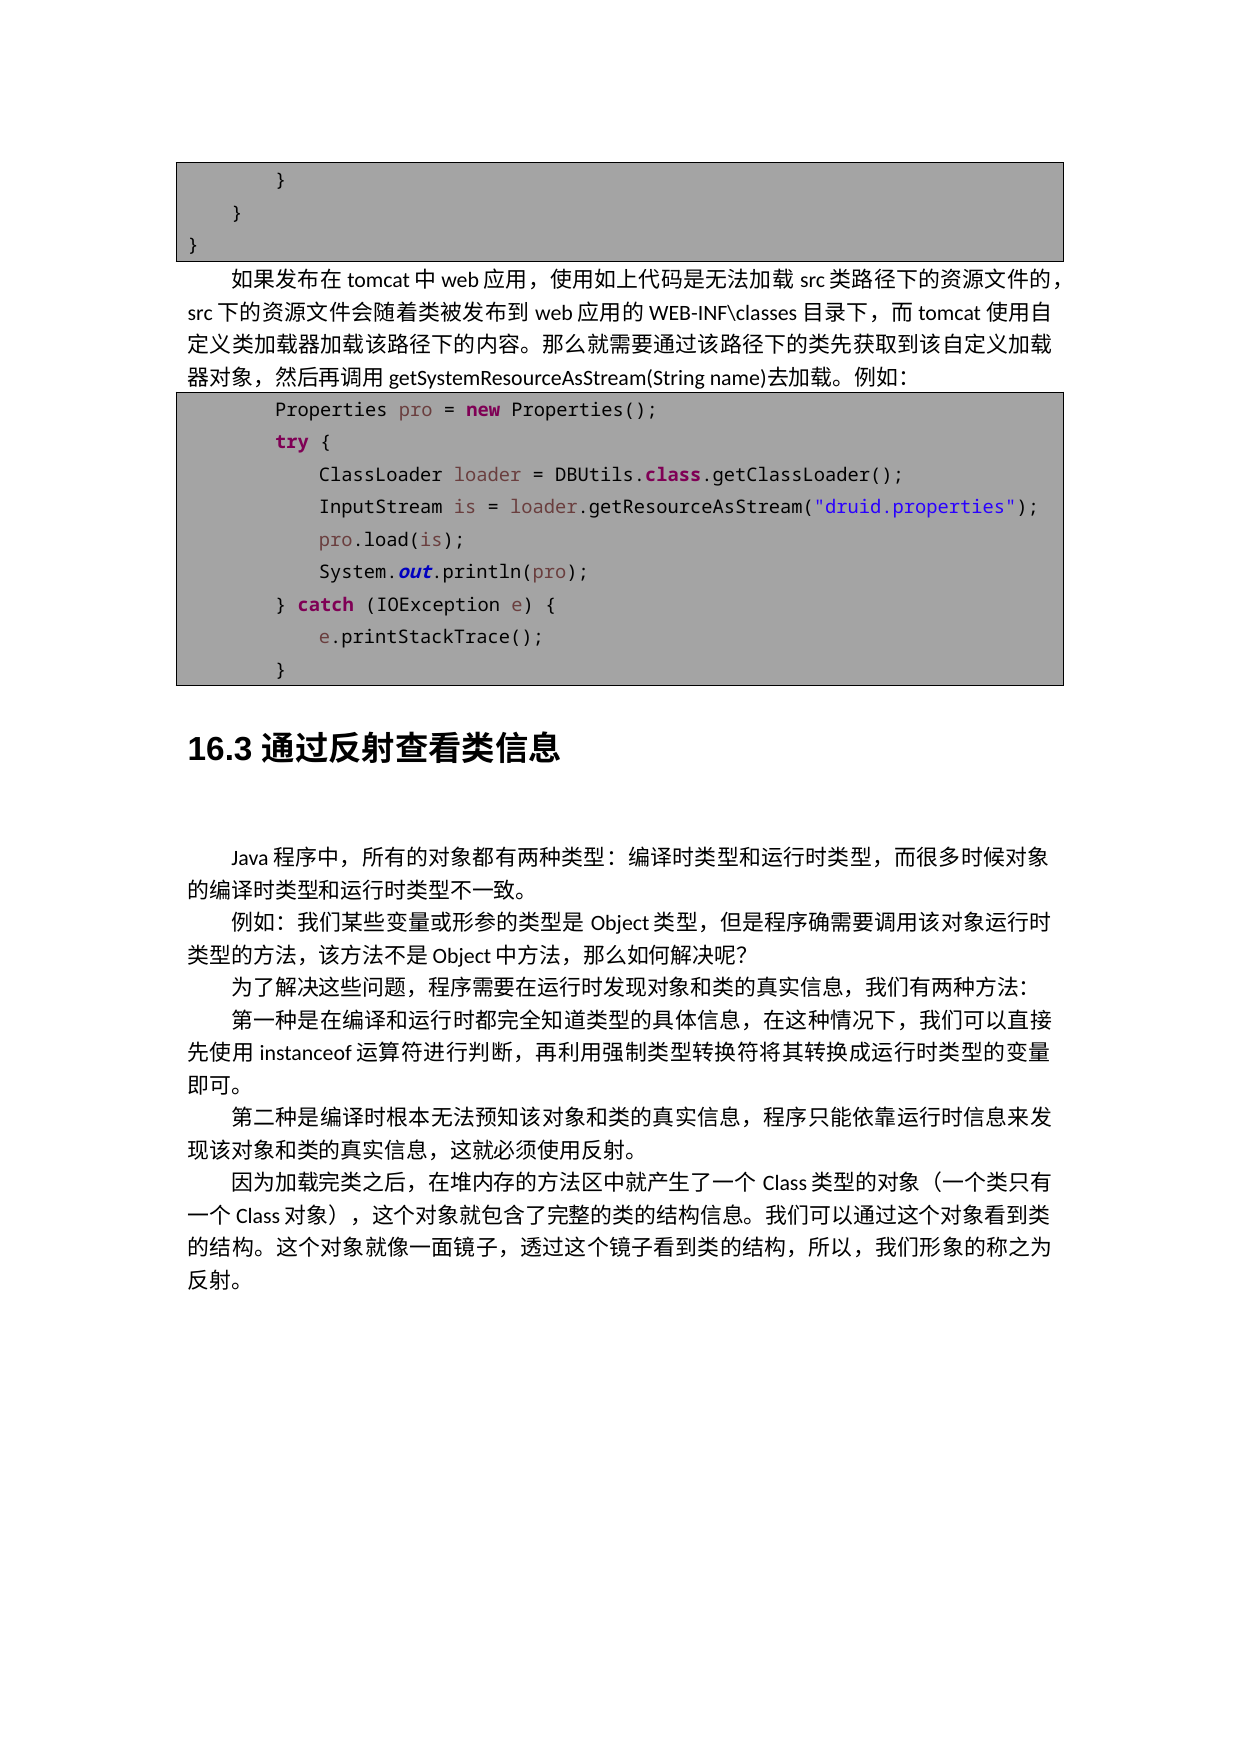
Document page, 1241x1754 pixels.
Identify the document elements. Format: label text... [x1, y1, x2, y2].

text 例如：我们某些变量或形参的类型是Object类型，但是程序确需要调用该对象运行时类型的方法，该方法不是Object中方法，那么如何解决呢？ [187, 905, 1053, 970]
text 如果发布在tomcat中web应用，使用如上代码是无法加载src类路径下的资源文件的，src下的资源文件会随着类被发布到web应用的WEB-INF\classes目录下，而tomcat使用自定义类加载器加载该路径下的内容。那么就需要通过该路径下的类先获取到该自定义加载器对象，然后再调用getSystemResourceAsStream(String name)去加载。例如： [187, 262, 1053, 392]
text 第一种是在编译和运行时都完全知道类型的具体信息，在这种情况下，我们可以直接先使用instanceof运算符进行判断，再利用强制类型转换符将其转换成运行时类型的变量即可。 [187, 1002, 1053, 1100]
subtitle 16.3 通过反射查看类信息 [187, 713, 1053, 778]
text 第二种是编译时根本无法预知该对象和类的真实信息，程序只能依靠运行时信息来发现该对象和类的真实信息，这就必须使用反射。 [187, 1100, 1053, 1165]
table_header Properties pro = new Properties(); try { ClassLoader loader = DBUtils.class.getClassLoader(); InputStream is = loader.getResourceAsStream("druid.properties"); pro.load(is); System.out.println(pro); } catch (IOException e) { e.printStackTrace(); } [177, 393, 1063, 685]
text 因为加载完类之后，在堆内存的方法区中就产生了一个Class类型的对象（一个类只有一个Class对象），这个对象就包含了完整的类的结构信息。我们可以通过这个对象看到类的结构。这个对象就像一面镜子，透过这个镜子看到类的结构，所以，我们形象的称之为：反射。 [187, 1165, 1053, 1295]
text 为了解决这些问题，程序需要在运行时发现对象和类的真实信息，我们有两种方法： [187, 970, 1053, 1002]
text Java程序中，所有的对象都有两种类型：编译时类型和运行时类型，而很多时候对象的编译时类型和运行时类型不一致。 [187, 840, 1053, 905]
